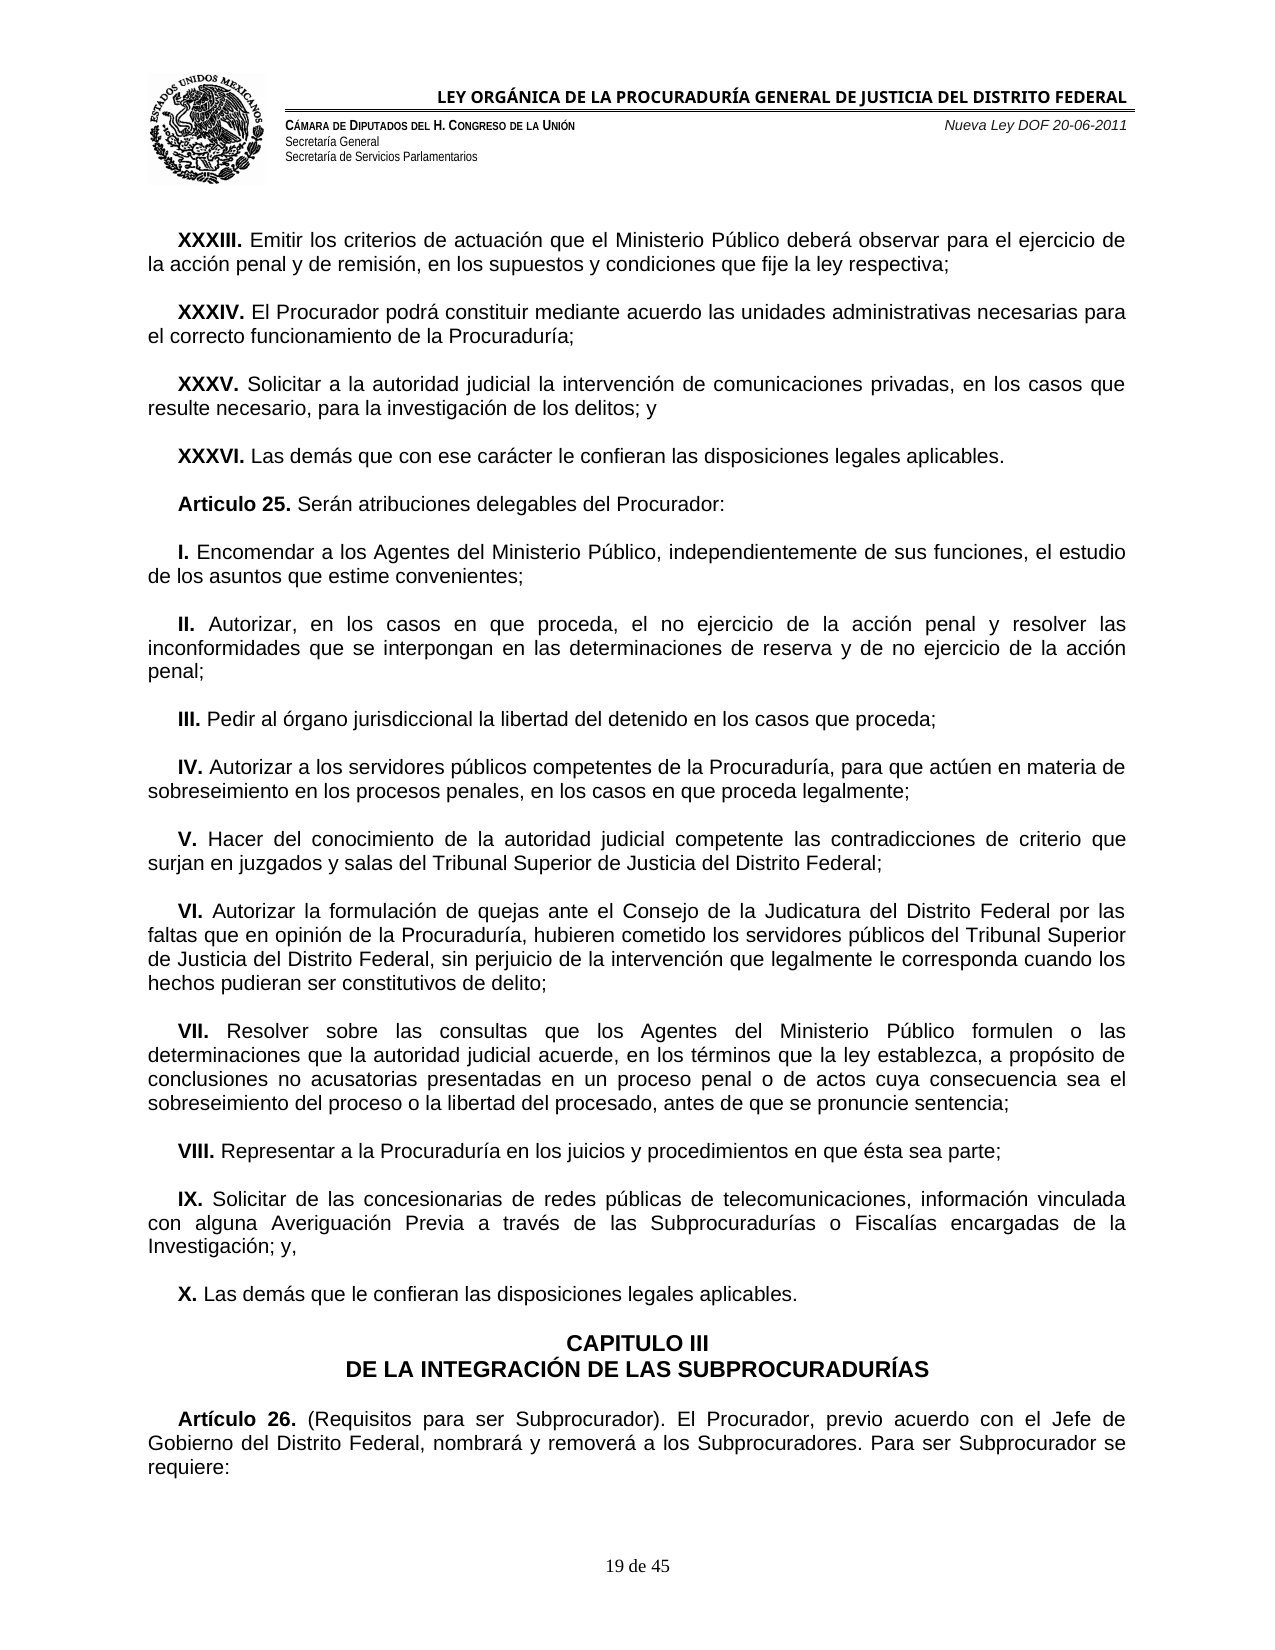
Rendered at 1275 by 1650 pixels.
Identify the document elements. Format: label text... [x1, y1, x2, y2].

text I. Encomendar a los Agentes del Ministerio Público, independientemente de sus funciones, el estudio de los asuntos que estime convenientes; [148, 539, 1127, 587]
text V. Hacer del conocimiento de la autoridad judicial competente las contradicciones de criterio que surjan en juzgados y salas del Tribunal Superior de Justicia del Distrito Federal; [148, 827, 1127, 875]
text II. Autorizar, en los casos en que proceda, el no ejercicio de la acción penal y resolver las inconformidades que se interpongan en las determinaciones de reserva y de no ejercicio de la acción penal; [148, 611, 1127, 683]
text Articulo 25. Serán atribuciones delegables del Procurador: [148, 492, 1127, 516]
text VII. Resolver sobre las consultas que los Agentes del Ministerio Público formulen o las determinaciones que la autoridad judicial acuerde, en los términos que la ley establezca, a propósito de conclusiones no acusatorias presentadas en un proceso penal o de actos cuya consecuencia sea el sobreseimiento del proceso o la libertad del procesado, antes de que se pronuncie sentencia; [148, 1019, 1127, 1114]
text XXXIII. Emitir los criterios de actuación que el Ministerio Público deberá observar para el ejercicio de la acción penal y de remisión, en los supuestos y condiciones que fije la ley respectiva; [148, 228, 1127, 276]
text VIII. Representar a la Procuraduría en los juicios y procedimientos en que ésta sea parte; [148, 1138, 1127, 1162]
text IX. Solicitar de las concesionarias de redes públicas de telecomunicaciones, información vinculada con alguna Averiguación Previa a través de las Subprocuradurías o Fiscalías encargadas de la Investigación; y, [148, 1186, 1127, 1258]
text XXXVI. Las demás que con ese carácter le confieran las disposiciones legales aplicables. [148, 444, 1127, 468]
text X. Las demás que le confieran las disposiciones legales aplicables. [148, 1282, 1127, 1306]
text DE LA INTEGRACIÓN DE LAS SUBPROCURADURÍAS [148, 1356, 1127, 1383]
text CAPITULO III [148, 1330, 1127, 1356]
text IV. Autorizar a los servidores públicos competentes de la Procuraduría, para que actúen en materia de sobreseimiento en los procesos penales, en los casos en que proceda legalmente; [148, 755, 1127, 803]
text XXXIV. El Procurador podrá constituir mediante acuerdo las unidades administrativas necesarias para el correcto funcionamiento de la Procuraduría; [148, 300, 1127, 348]
text XXXV. Solicitar a la autoridad judicial la intervención de comunicaciones privadas, en los casos que resulte necesario, para la investigación de los delitos; y [148, 372, 1127, 420]
text Artículo 26. (Requisitos para ser Subprocurador). El Procurador, previo acuerdo con el Jefe de Gobierno del Distrito Federal, nombrará y removerá a los Subprocuradores. Para ser Subprocurador se requiere: [148, 1407, 1127, 1479]
text III. Pedir al órgano jurisdiccional la libertad del detenido en los casos que proceda; [148, 707, 1127, 731]
text VI. Autorizar la formulación de quejas ante el Consejo de la Judicatura del Distrito Federal por las faltas que en opinión de la Procuraduría, hubieren cometido los servidores públicos del Tribunal Superior de Justicia del Distrito Federal, sin perjuicio de la intervención que legalmente le corresponda cuando los hechos pudieran ser constitutivos de delito; [148, 899, 1127, 995]
